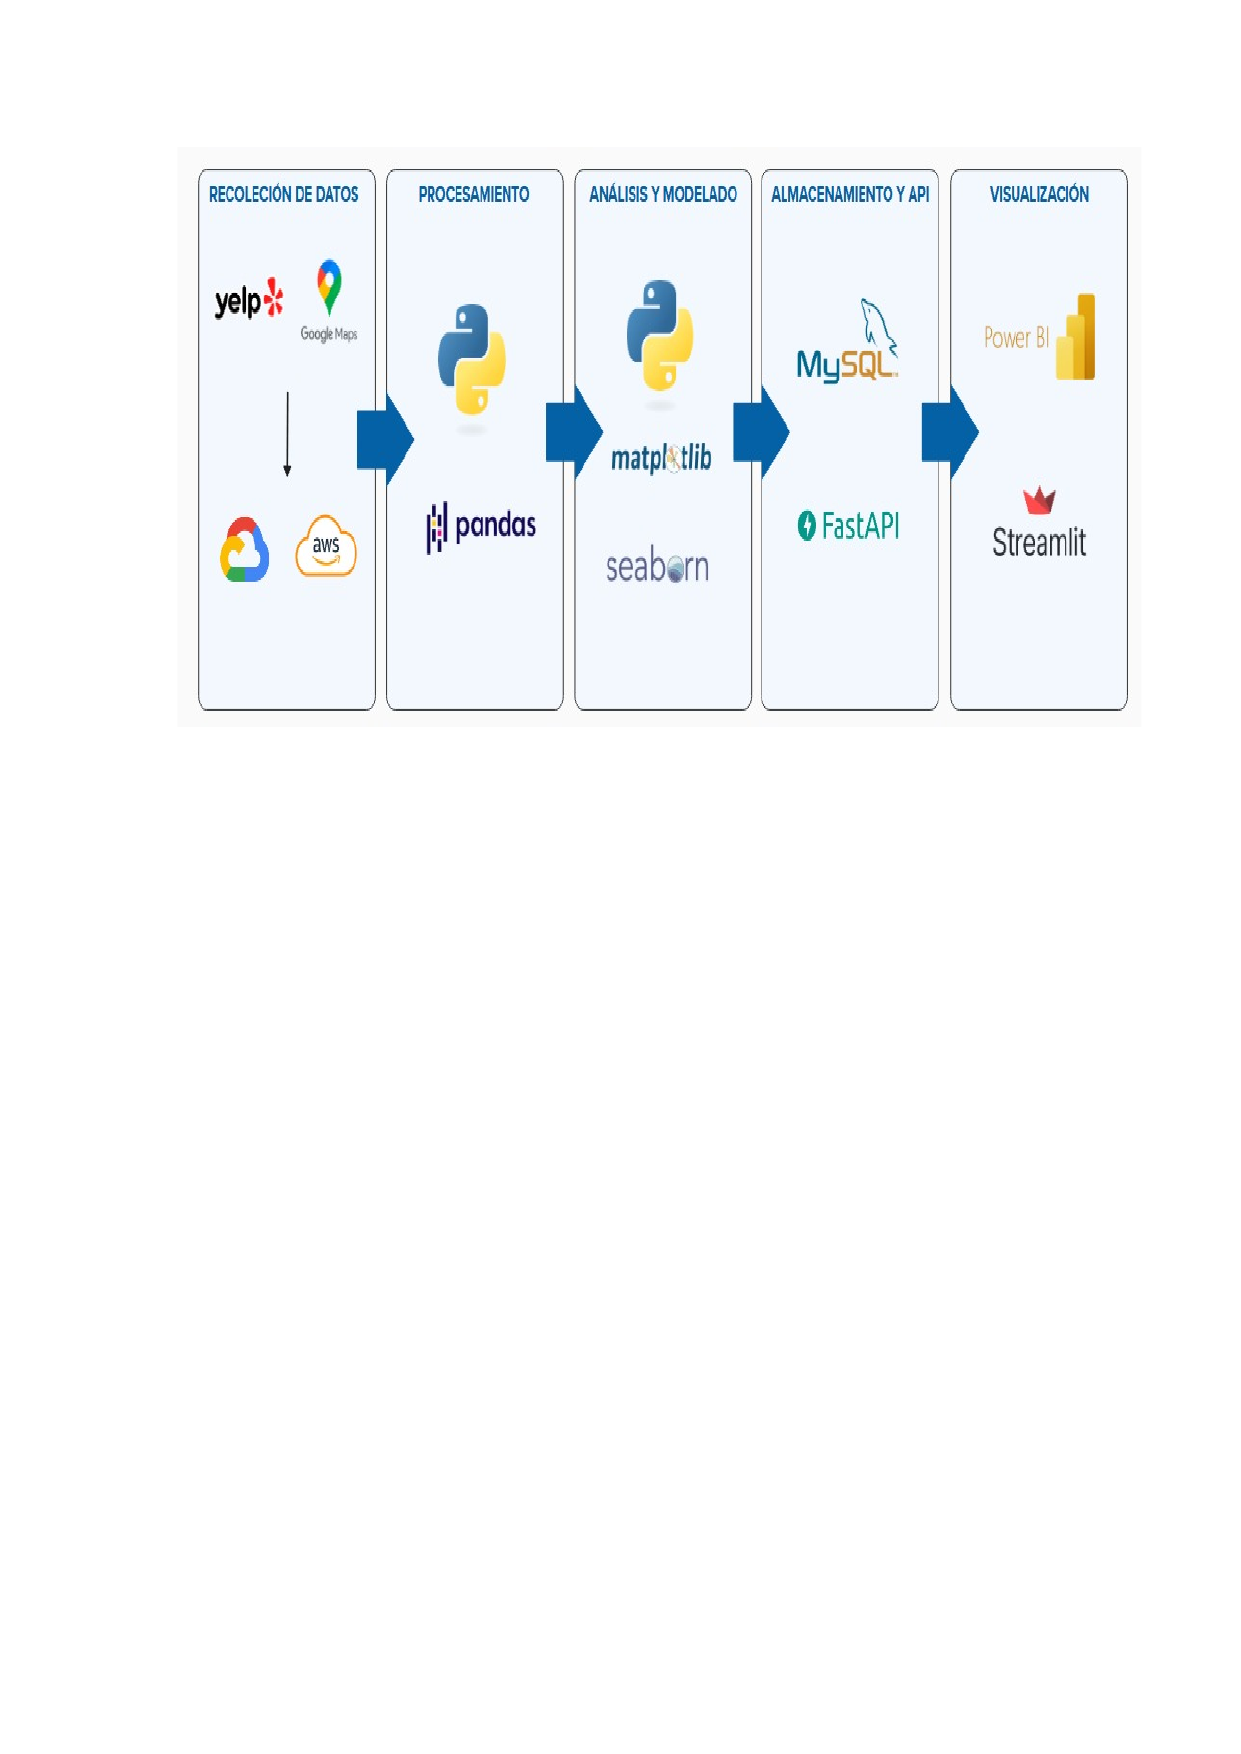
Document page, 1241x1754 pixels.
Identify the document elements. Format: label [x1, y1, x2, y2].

picture [177, 147, 1142, 727]
